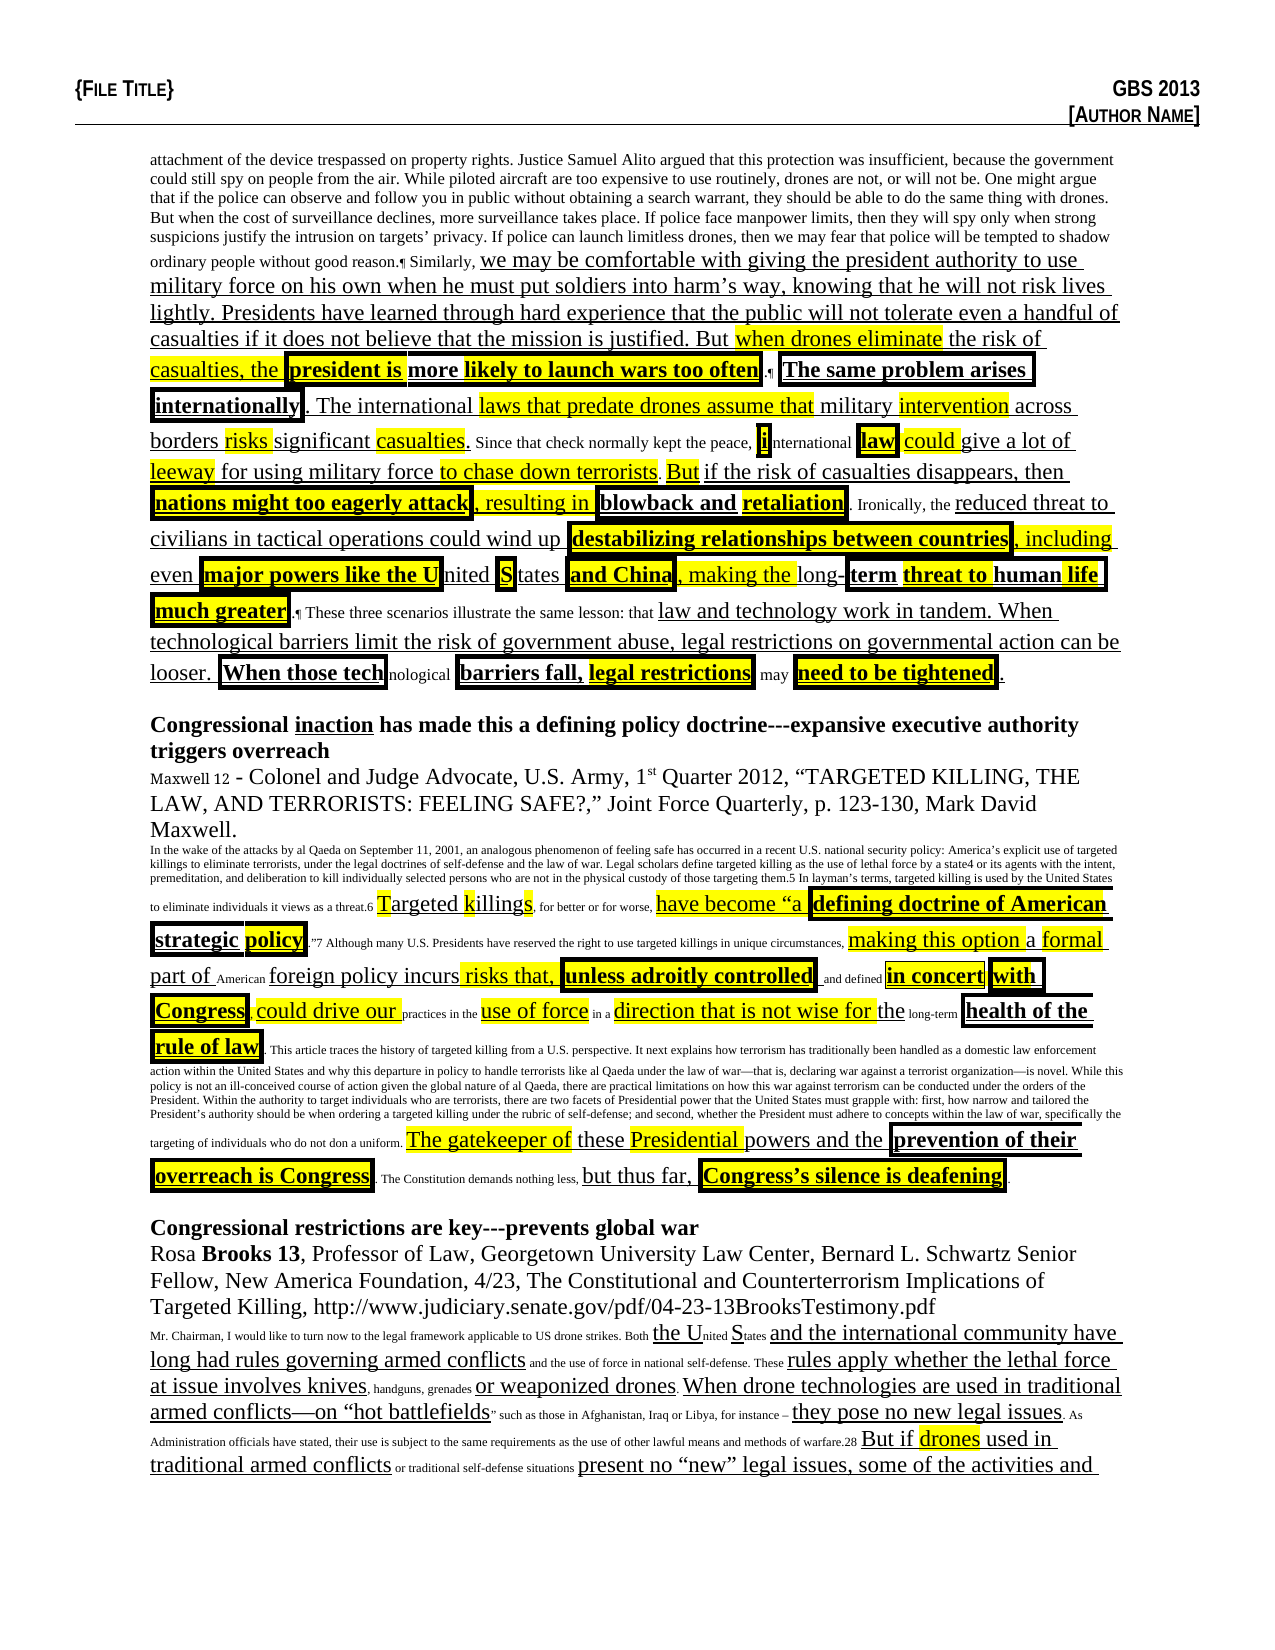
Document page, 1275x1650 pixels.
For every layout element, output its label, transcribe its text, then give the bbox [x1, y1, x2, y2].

text Maxwell 12 - Colonel and Judge Advocate, U.S. Army, 1st Quarter 2012, “TARGETED KILLING, THE LAW, AND TERRORISTS: FEELING SAFE?,” Joint Force Quarterly, p. 123-130, Mark David Maxwell. [150, 763, 1125, 842]
subtitle Congressional inaction has made this a defining policy doctrine---expansive executive authority triggers overreach [150, 711, 1125, 763]
text In the wake of the attacks by al Qaeda on September 11, 2001, an analogous phenomenon of feeling safe has occurred in a recent U.S. national security policy: America’s explicit use of targeted killings to eliminate terrorists, under the legal doctrines of self-defense and the law of war. Legal scholars define targeted killing as the use of lethal force by a state4 or its agents with the intent, premeditation, and deliberation to kill individually selected persons who are not in the physical custody of those targeting them.5 In layman’s terms, targeted killing is used by the United States to eliminate individuals it views as a threat.6 Targeted killings, for better or for worse, have become “a defining doctrine of American strategic policy.”7 Although many U.S. Presidents have reserved the right to use targeted killings in unique circumstances, making this option a formal part of American foreign policy incurs risks that, unless adroitly controlled and defined in concert with Congress, could drive our practices in the use of force in a direction that is not wise for the long-term health of the rule of law. This article traces the history of targeted killing from a U.S. perspective. It next explains how terrorism has traditionally been handled as a domestic law enforcement action within the United States and why this departure in policy to handle terrorists like al Qaeda under the law of war—that is, declaring war against a terrorist organization—is novel. While this policy is not an ill-conceived course of action given the global nature of al Qaeda, there are practical limitations on how this war against terrorism can be conducted under the orders of the President. Within the authority to target individuals who are terrorists, there are two facets of Presidential power that the United States must grapple with: first, how narrow and tailored the President’s authority should be when ordering a targeted killing under the rubric of self-defense; and second, whether the President must adhere to concepts within the law of war, specifically the targeting of individuals who do not don a uniform. The gatekeeper of these Presidential powers and the prevention of their overreach is Congress. The Constitution demands nothing less, but thus far, Congress’s silence is deafening. [150, 842, 1125, 1193]
subtitle Congressional restrictions are key---prevents global war [150, 1214, 1125, 1240]
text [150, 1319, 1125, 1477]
text Rosa Brooks 13, Professor of Law, Georgetown University Law Center, Bernard L. Schwartz Senior Fellow, New America Foundation, 4/23, The Constitutional and Counterterrorism Implications of Targeted Killing, http://www.judiciary.senate.gov/pdf/04-23-13BrooksTestimony.pdf [150, 1240, 1125, 1319]
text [150, 150, 1125, 690]
